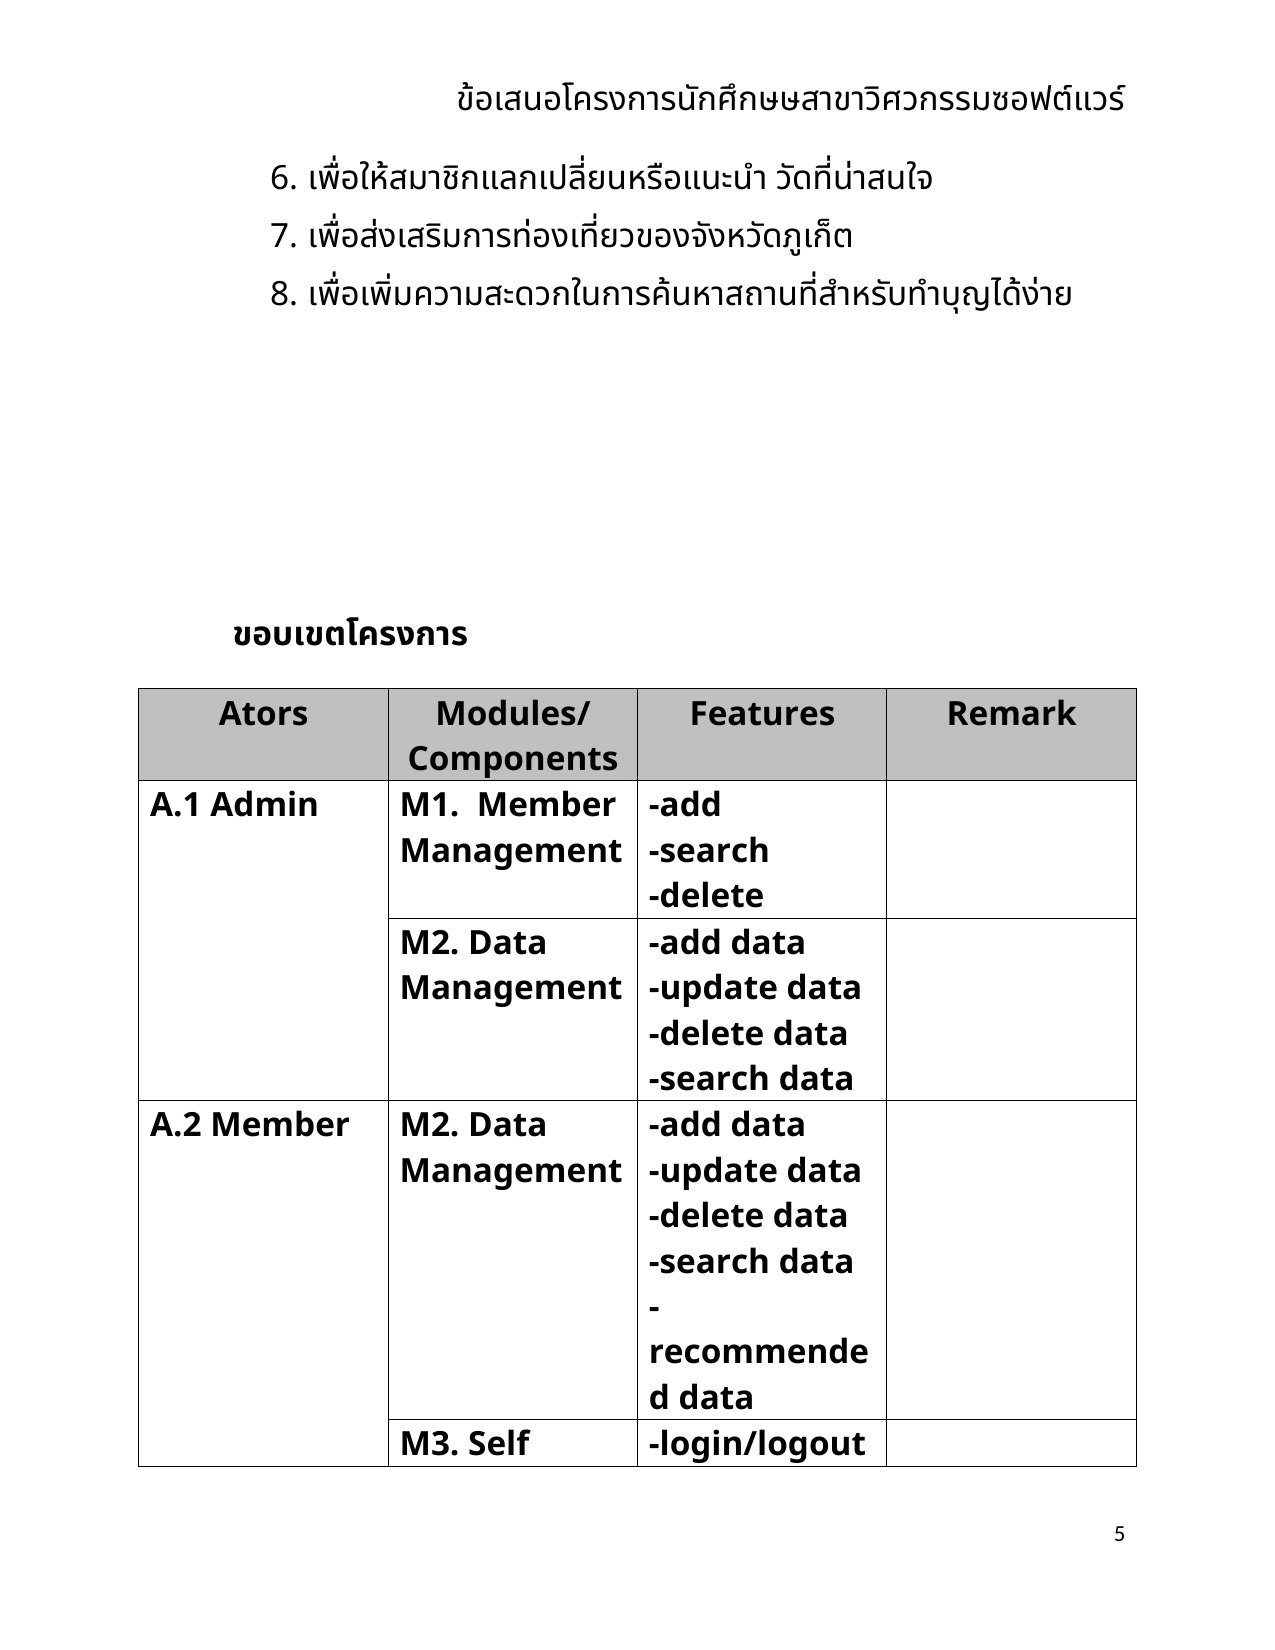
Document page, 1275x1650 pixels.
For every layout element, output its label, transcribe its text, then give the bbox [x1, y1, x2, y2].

list เพื่อให้สมาชิกแลกเปลี่ยนหรือแนะนำ วัดที่น่าสนใจ [270, 153, 1125, 204]
list เพื่อส่งเสริมการท่องเที่ยวของจังหวัดภูเก็ต [270, 212, 1125, 262]
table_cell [638, 1420, 886, 1466]
table_cell -add data -update data -delete data -search data [638, 919, 886, 1100]
table_cell M3. Self Management [389, 1420, 637, 1466]
table_cell [887, 1420, 1136, 1466]
table_cell A.1 Admin [139, 781, 388, 1100]
table_header Modules/Components [389, 689, 435, 780]
list เพื่อเพิ่มความสะดวกในการค้นหาสถานที่สำหรับทำบุญได้ง่าย [270, 270, 1125, 320]
table_cell [887, 781, 1136, 917]
table_cell M2. Data Management [389, 1101, 637, 1419]
table_cell -add data -update data -delete data -search data -recommended data [638, 1101, 886, 1419]
table_header Remark [887, 689, 1136, 780]
table_cell [887, 919, 1136, 1100]
table_header Ators [139, 689, 388, 780]
text ขอบเขตโครงการ [232, 609, 1125, 660]
table_header Modules/Components [591, 689, 637, 780]
table_cell A.2 Member [139, 1101, 388, 1466]
table_header Features [638, 689, 886, 780]
table_cell M2. Data Management [389, 919, 637, 1100]
table_cell [887, 1101, 1136, 1419]
table_cell M1. Member Management [389, 781, 637, 917]
table_cell -add -search -delete [638, 781, 886, 917]
